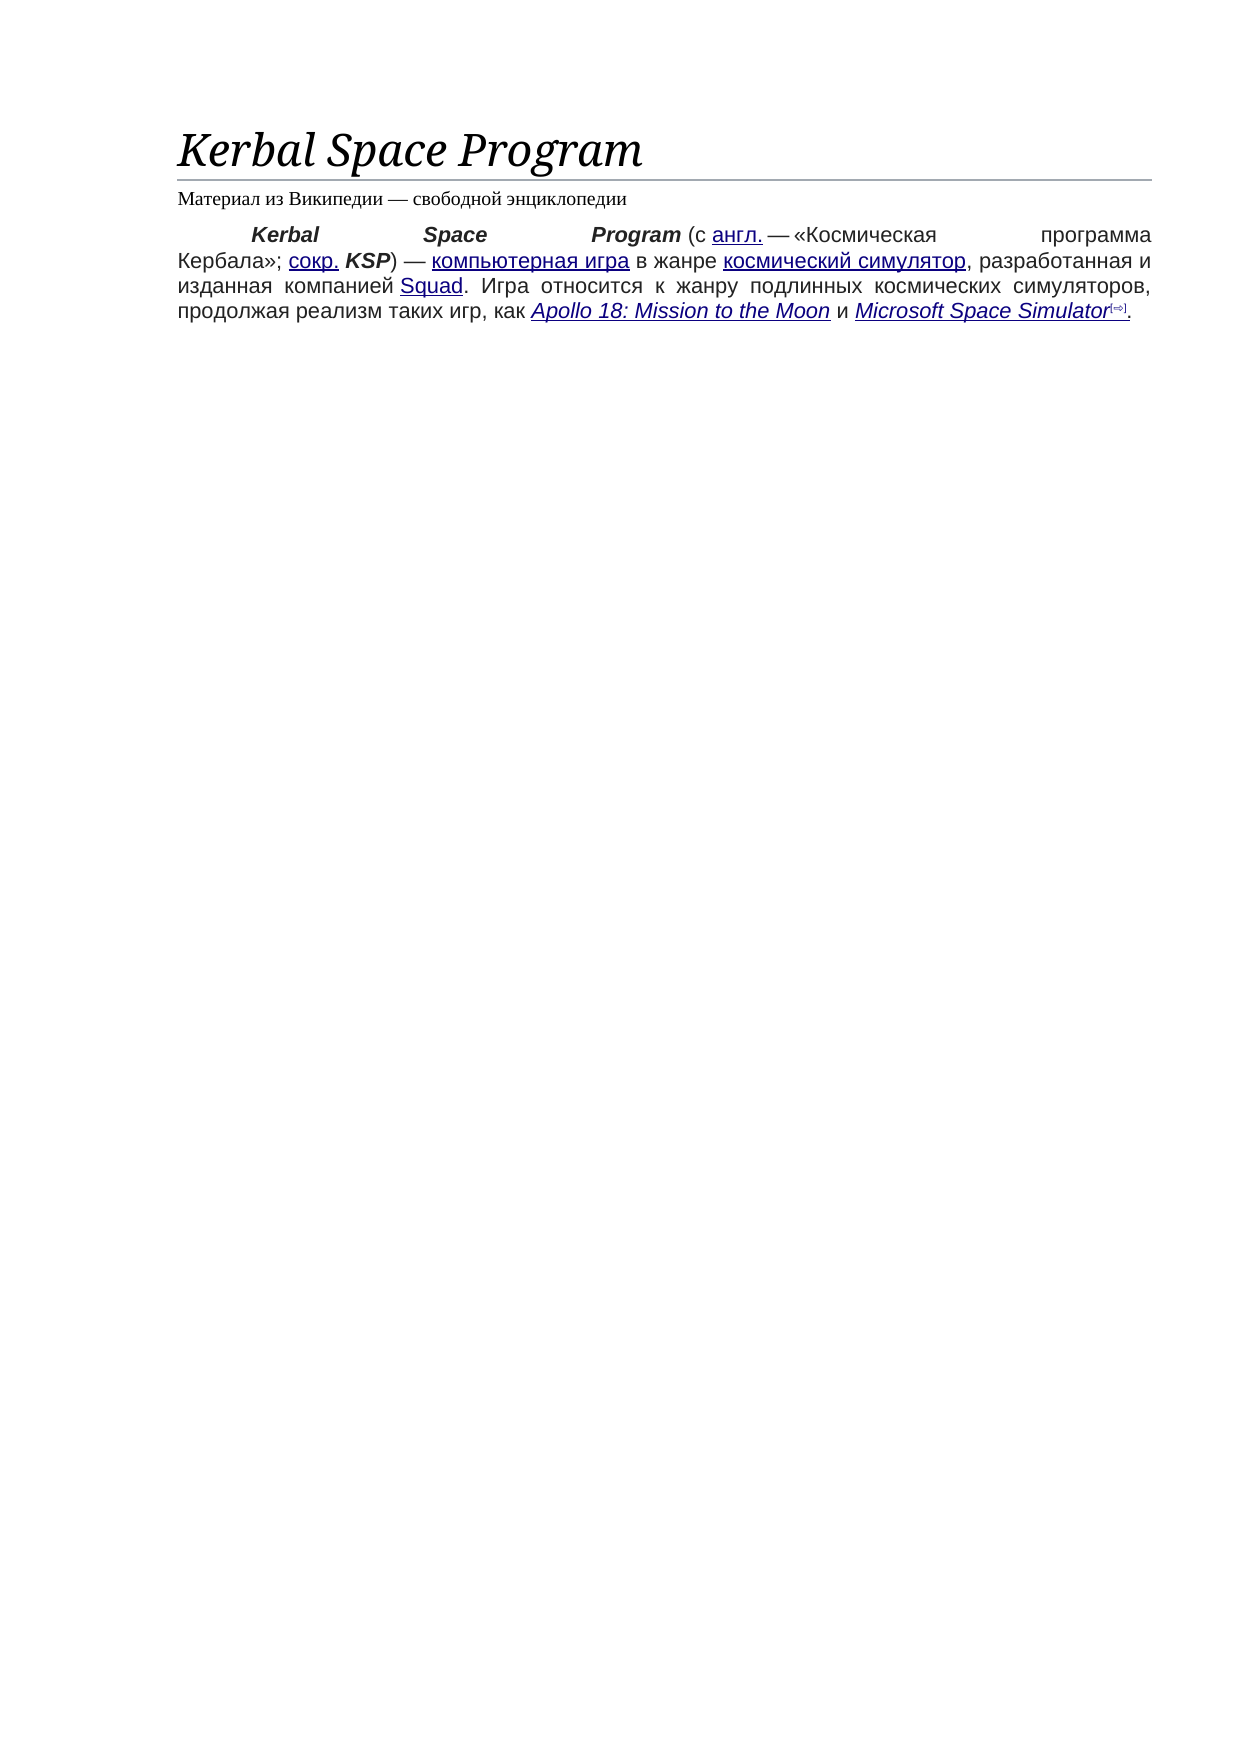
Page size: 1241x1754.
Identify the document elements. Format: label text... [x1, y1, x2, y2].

text Материал из Википедии — свободной энциклопедии [177, 187, 1152, 210]
text Kerbal Space Program (с англ. — «Космическая программа Кербала»; сокр. KSP) — компьютерная игра в жанре космический симулятор, разработанная и изданная компанией Squad. Игра относится к жанру подлинных космических симуляторов, продолжая реализм таких игр, как Apollo 18: Mission to the Moon и Microsoft Space Simulator[⇨]. [177, 222, 1152, 323]
text Kerbal Space Program [177, 118, 1152, 179]
